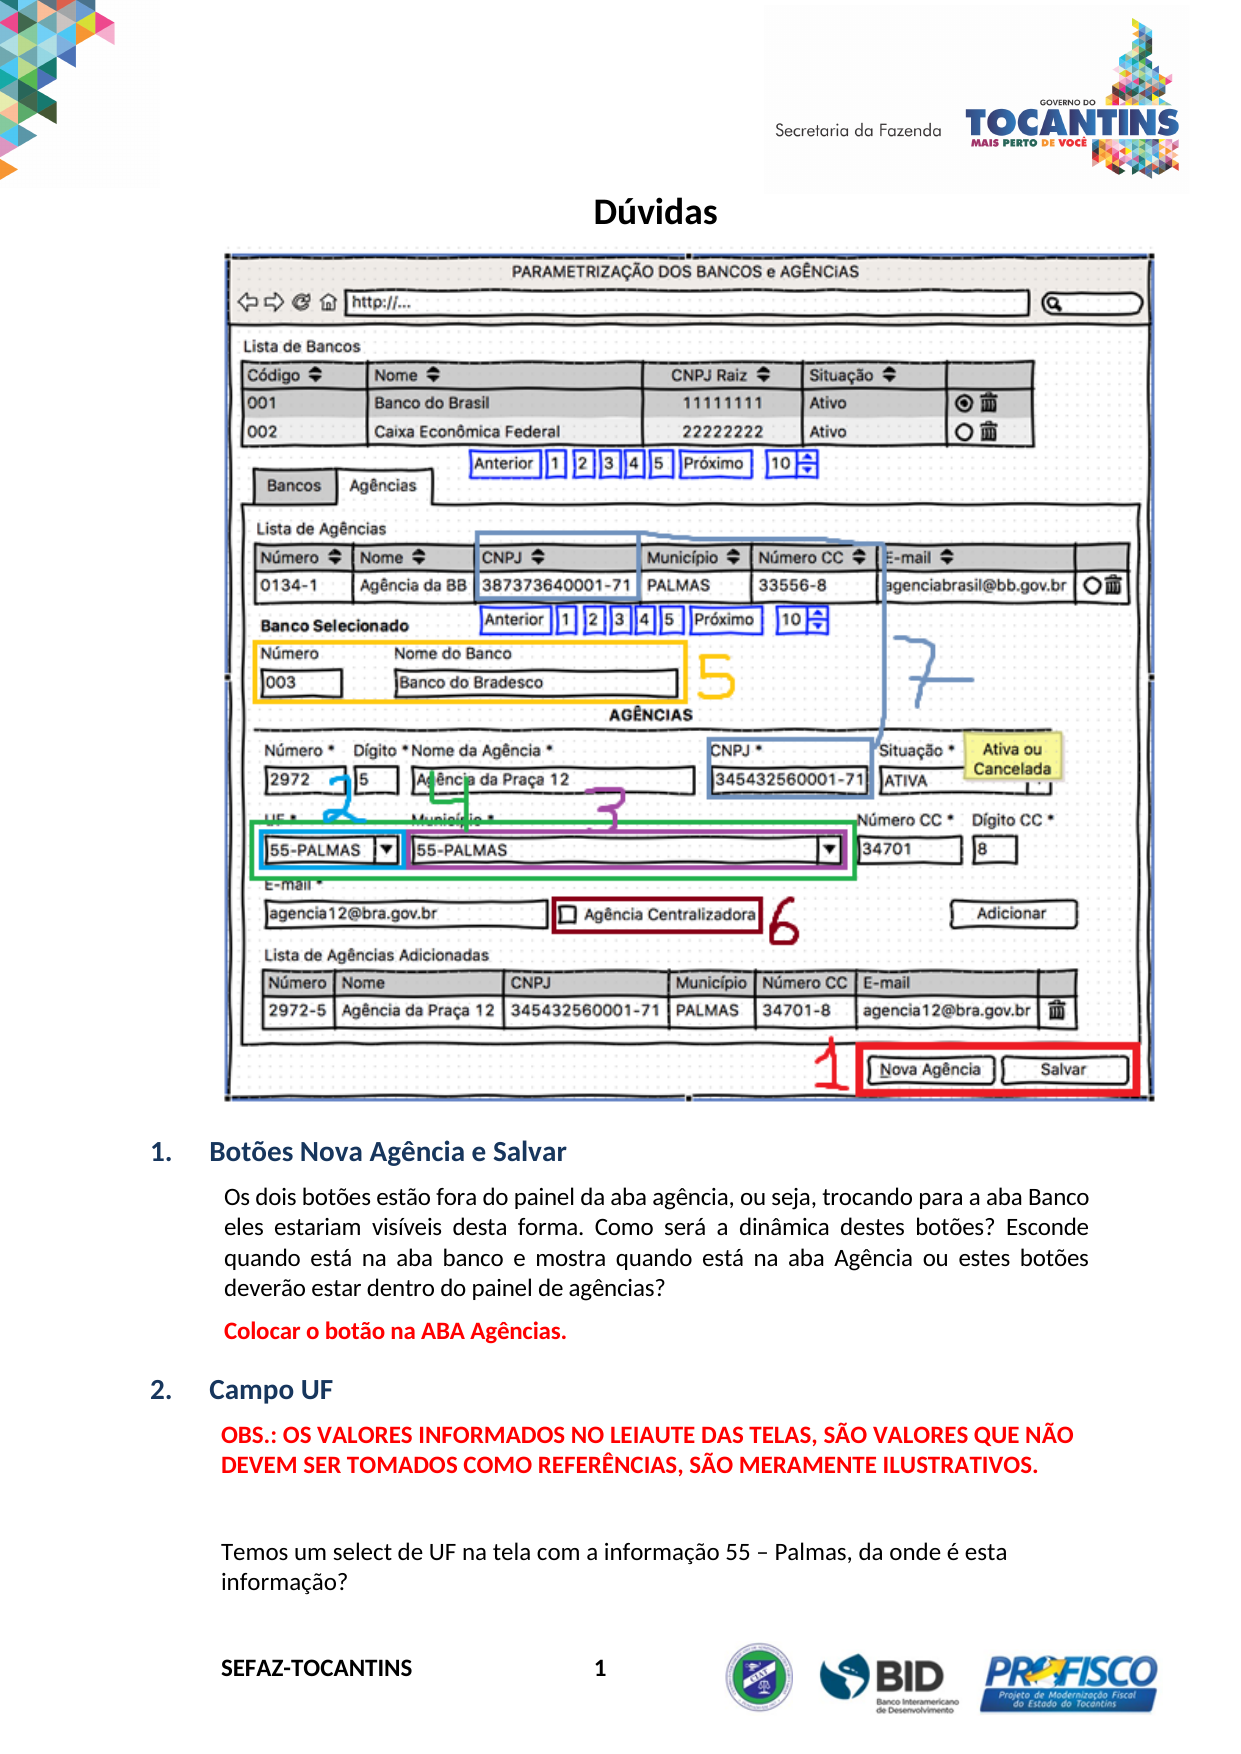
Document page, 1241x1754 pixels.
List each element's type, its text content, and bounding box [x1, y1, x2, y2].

subtitle Campo UF [150, 1371, 1090, 1407]
text OBS.: OS VALORES INFORMADOS NO LEIAUTE DAS TELAS, SÃO VALORES QUE NÃO DEVEM SER TOMADOS COMO REFERÊNCIAS, SÃO MERAMENTE ILUSTRATIVOS. [221, 1419, 1090, 1480]
text Temos um select de UF na tela com a informação 55 – Palmas, da onde é esta informação? [221, 1536, 1090, 1597]
picture [723, 1641, 1164, 1716]
text Colocar o botão na ABA Agências. [224, 1316, 1090, 1346]
picture [763, 5, 1190, 194]
picture [220, 246, 1161, 1108]
title Dúvidas [221, 188, 1090, 234]
text Os dois botões estão fora do painel da aba agência, ou seja, trocando para a aba Banco eles estariam visíveis desta forma. Como será a dinâmica destes botões? Esconde quando está na aba banco e mostra quando está na aba Agência ou estes botões deverão estar dentro do painel de agências? [224, 1181, 1090, 1303]
subtitle Botões Nova Agência e Salvar [150, 1133, 1090, 1168]
picture [0, 0, 161, 188]
